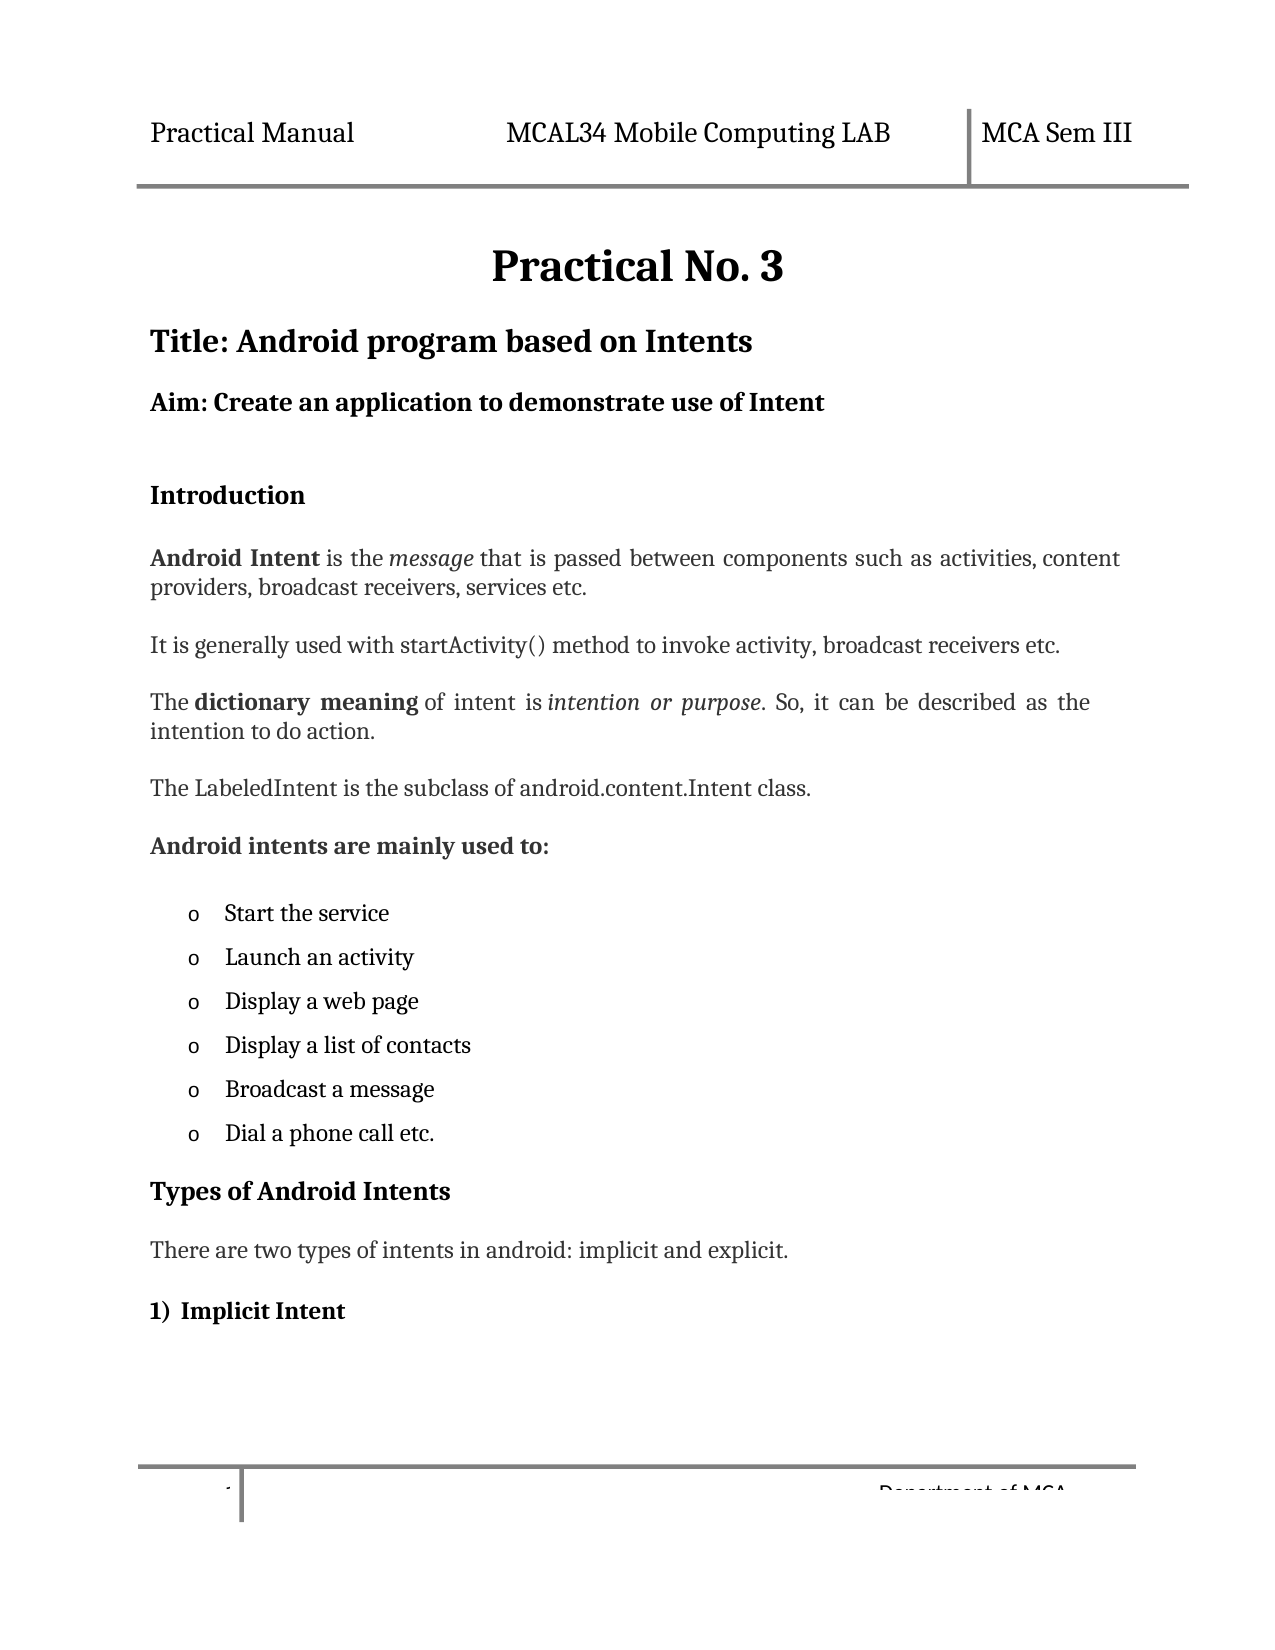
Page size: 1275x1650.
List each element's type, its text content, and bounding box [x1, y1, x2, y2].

list Display a list of contacts [187, 1031, 1135, 1059]
text The dictionary meaning of intent is intention or purpose. So, it can be described as the intention to do action. [150, 688, 1135, 746]
list Dial a phone call etc. [187, 1119, 1135, 1148]
text Introduction [150, 480, 1135, 511]
list Display a web page [187, 987, 1135, 1015]
text Android Intent is the message that is passed between components such as activities, content providers, broadcast receivers, services etc. [150, 544, 1135, 602]
subtitle Types of Android Intents [150, 1176, 1135, 1207]
subtitle Aim: Create an application to demonstrate use of Intent [150, 387, 1135, 418]
title Practical No. 3 [485, 241, 790, 293]
list Broadcast a message [187, 1075, 1135, 1104]
text The LabeledIntent is the subclass of android.content.Intent class. [150, 774, 1135, 803]
text Android intents are mainly used to: [150, 832, 1135, 860]
list Implicit Intent [150, 1297, 1135, 1326]
list Launch an activity [187, 943, 1135, 971]
text It is generally used with startActivity() method to invoke activity, broadcast receivers etc. [150, 631, 1135, 659]
text Title: Android program based on Intents [150, 322, 1135, 361]
text There are two types of intents in android: implicit and explicit. [150, 1236, 1135, 1265]
list Start the service [187, 899, 1135, 927]
